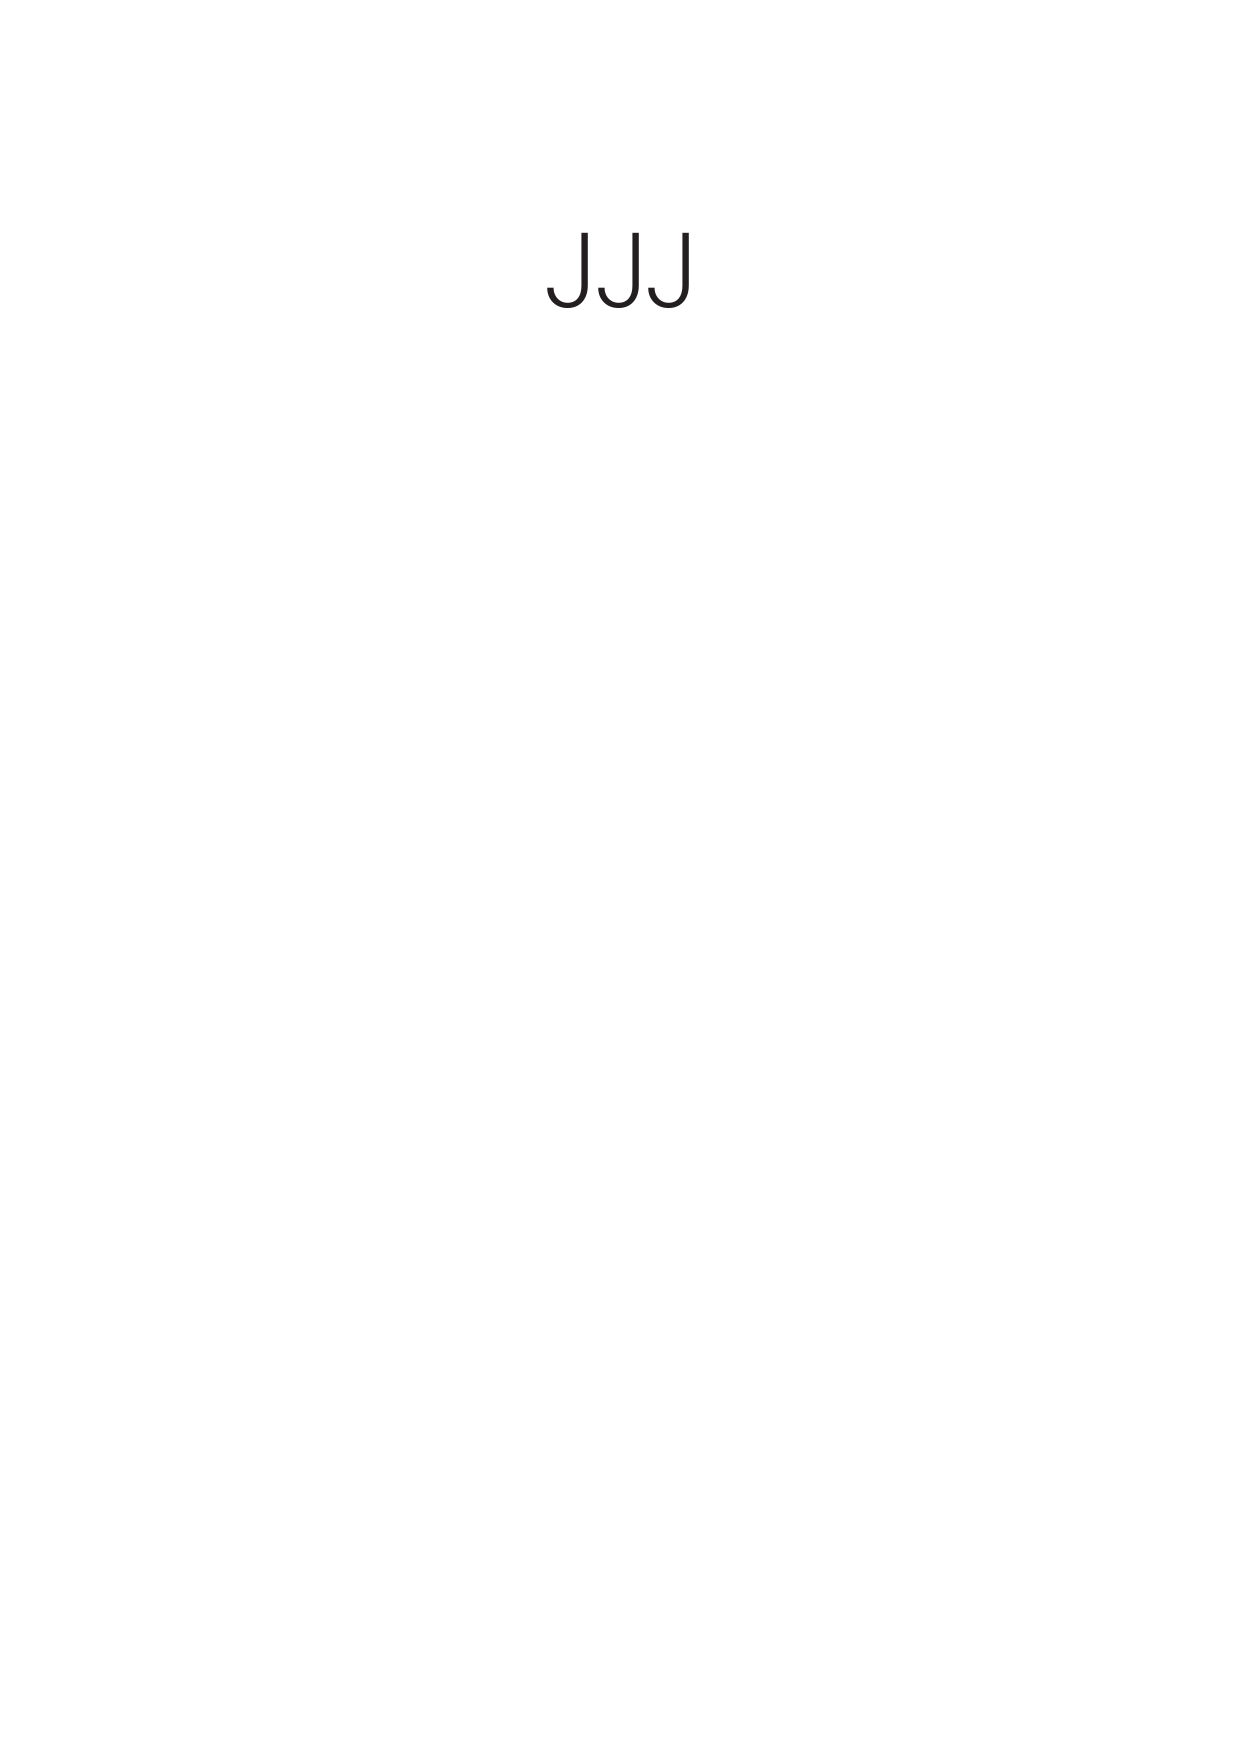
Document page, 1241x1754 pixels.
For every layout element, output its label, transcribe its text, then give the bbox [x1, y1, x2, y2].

subtitle ၂၂၂ [187, 206, 1053, 304]
